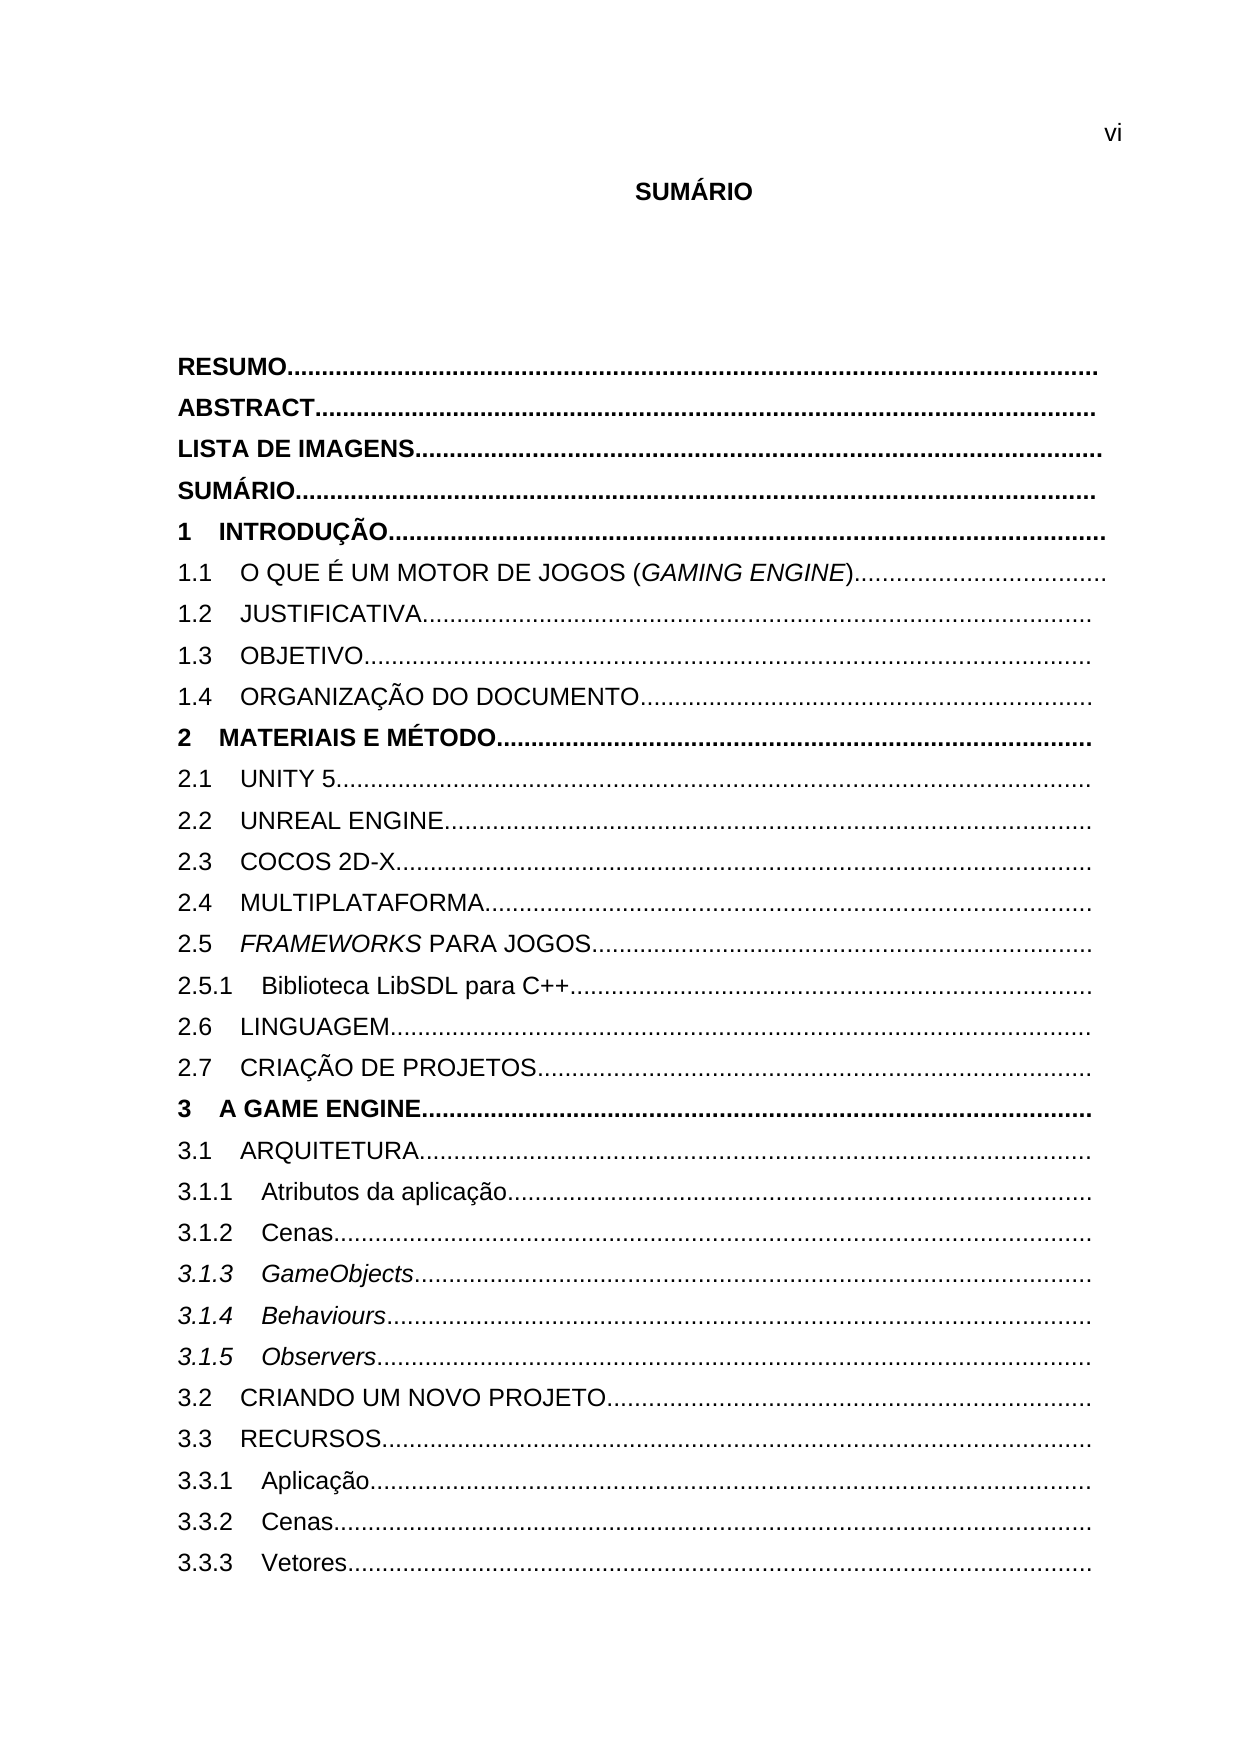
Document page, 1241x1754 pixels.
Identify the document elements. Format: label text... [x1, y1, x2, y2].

title Sumário [177, 177, 1122, 206]
